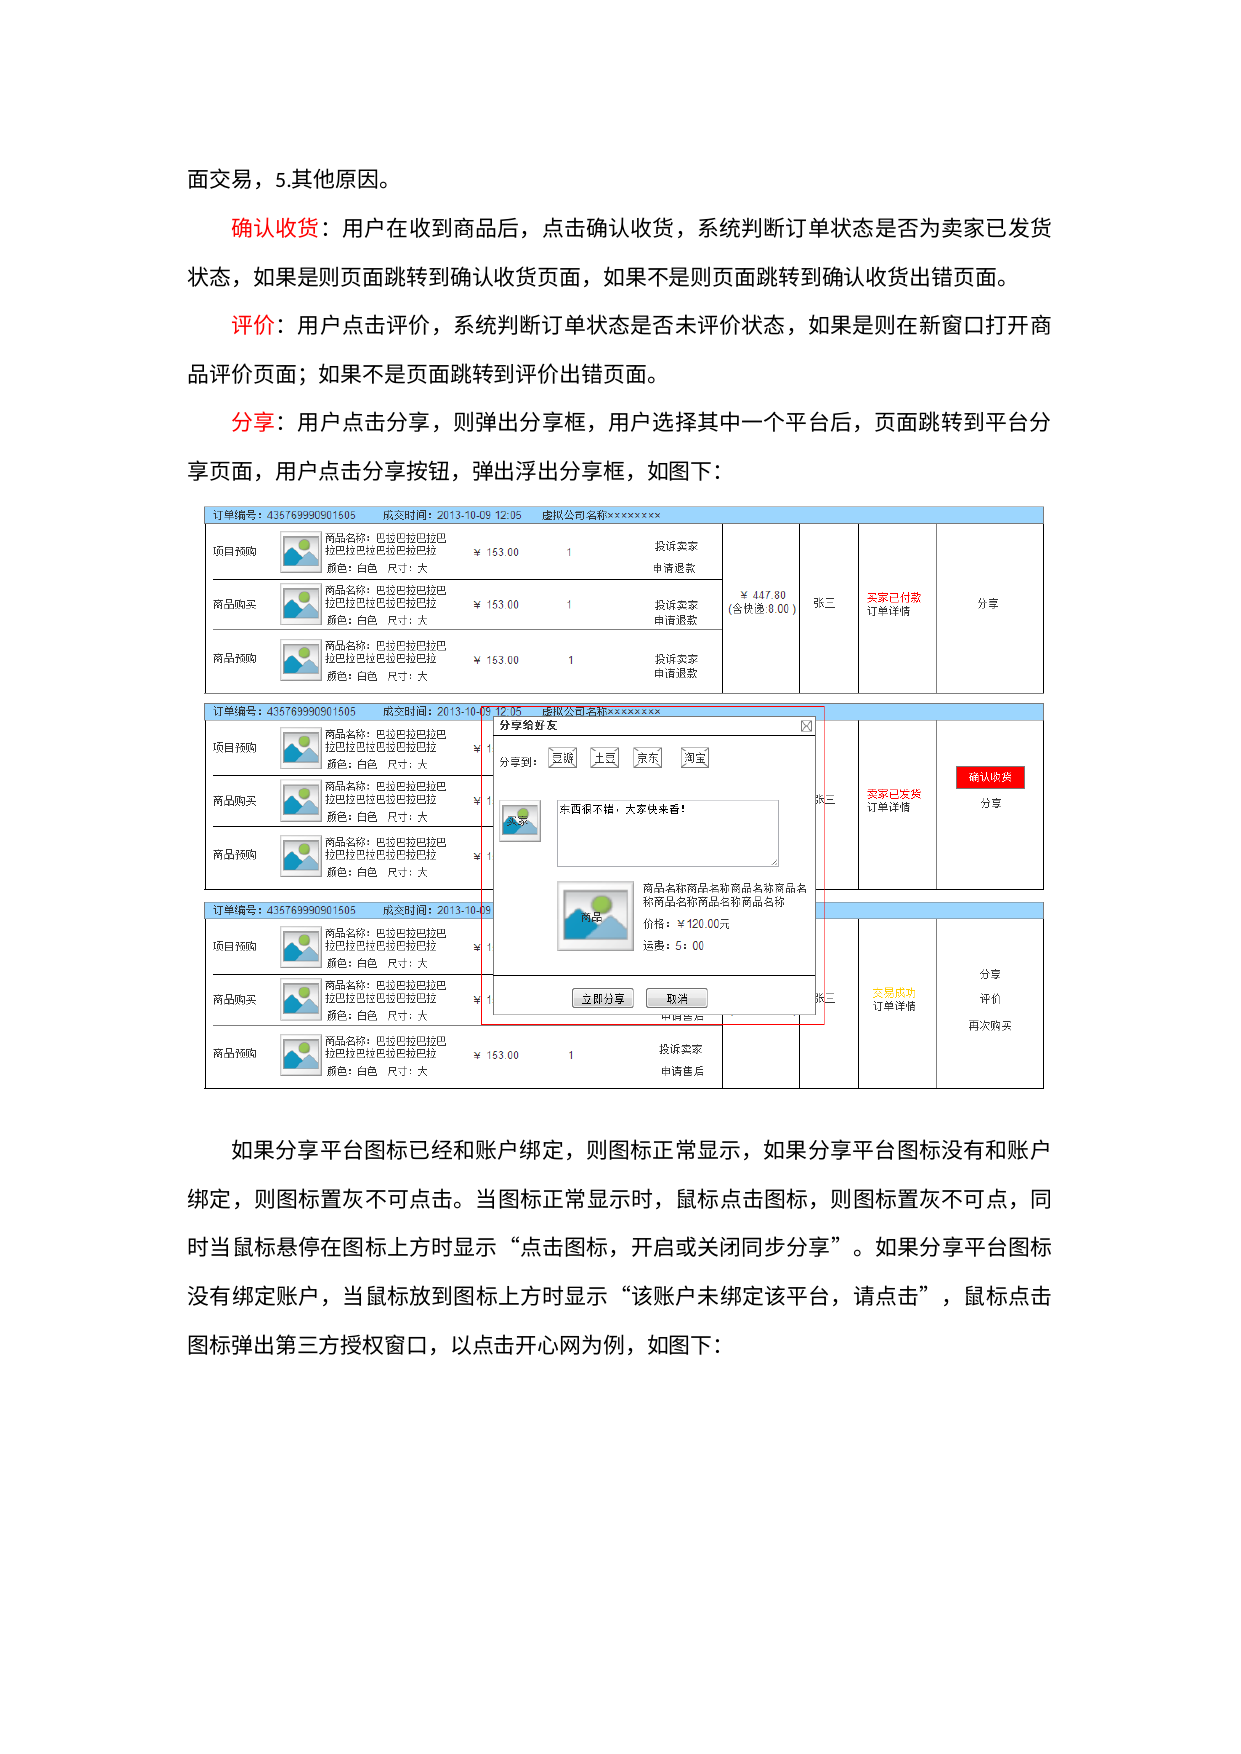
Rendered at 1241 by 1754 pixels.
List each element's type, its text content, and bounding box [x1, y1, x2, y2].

text 如果分享平台图标已经和账户绑定，则图标正常显示，如果分享平台图标没有和账户绑定，则图标置灰不可点击。当图标正常显示时，鼠标点击图标，则图标置灰不可点，同时当鼠标悬停在图标上方时显示“点击图标，开启或关闭同步分享”。如果分享平台图标没有绑定账户，当鼠标放到图标上方时显示“该账户未绑定该平台，请点击”，鼠标点击图标弹出第三方授权窗口，以点击开心网为例，如图下： [187, 1132, 1053, 1360]
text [187, 162, 1053, 194]
picture [187, 501, 1053, 1095]
text 确认收货：用户在收到商品后，点击确认收货，系统判断订单状态是否为卖家已发货状态，如果是则页面跳转到确认收货页面，如果不是则页面跳转到确认收货出错页面。 [187, 210, 1053, 292]
text 评价：用户点击评价，系统判断订单状态是否未评价状态，如果是则在新窗口打开商品评价页面；如果不是页面跳转到评价出错页面。 [187, 307, 1053, 389]
text 分享：用户点击分享，则弹出分享框，用户选择其中一个平台后，页面跳转到平台分享页面，用户点击分享按钮，弹出浮出分享框，如图下： [187, 404, 1053, 486]
